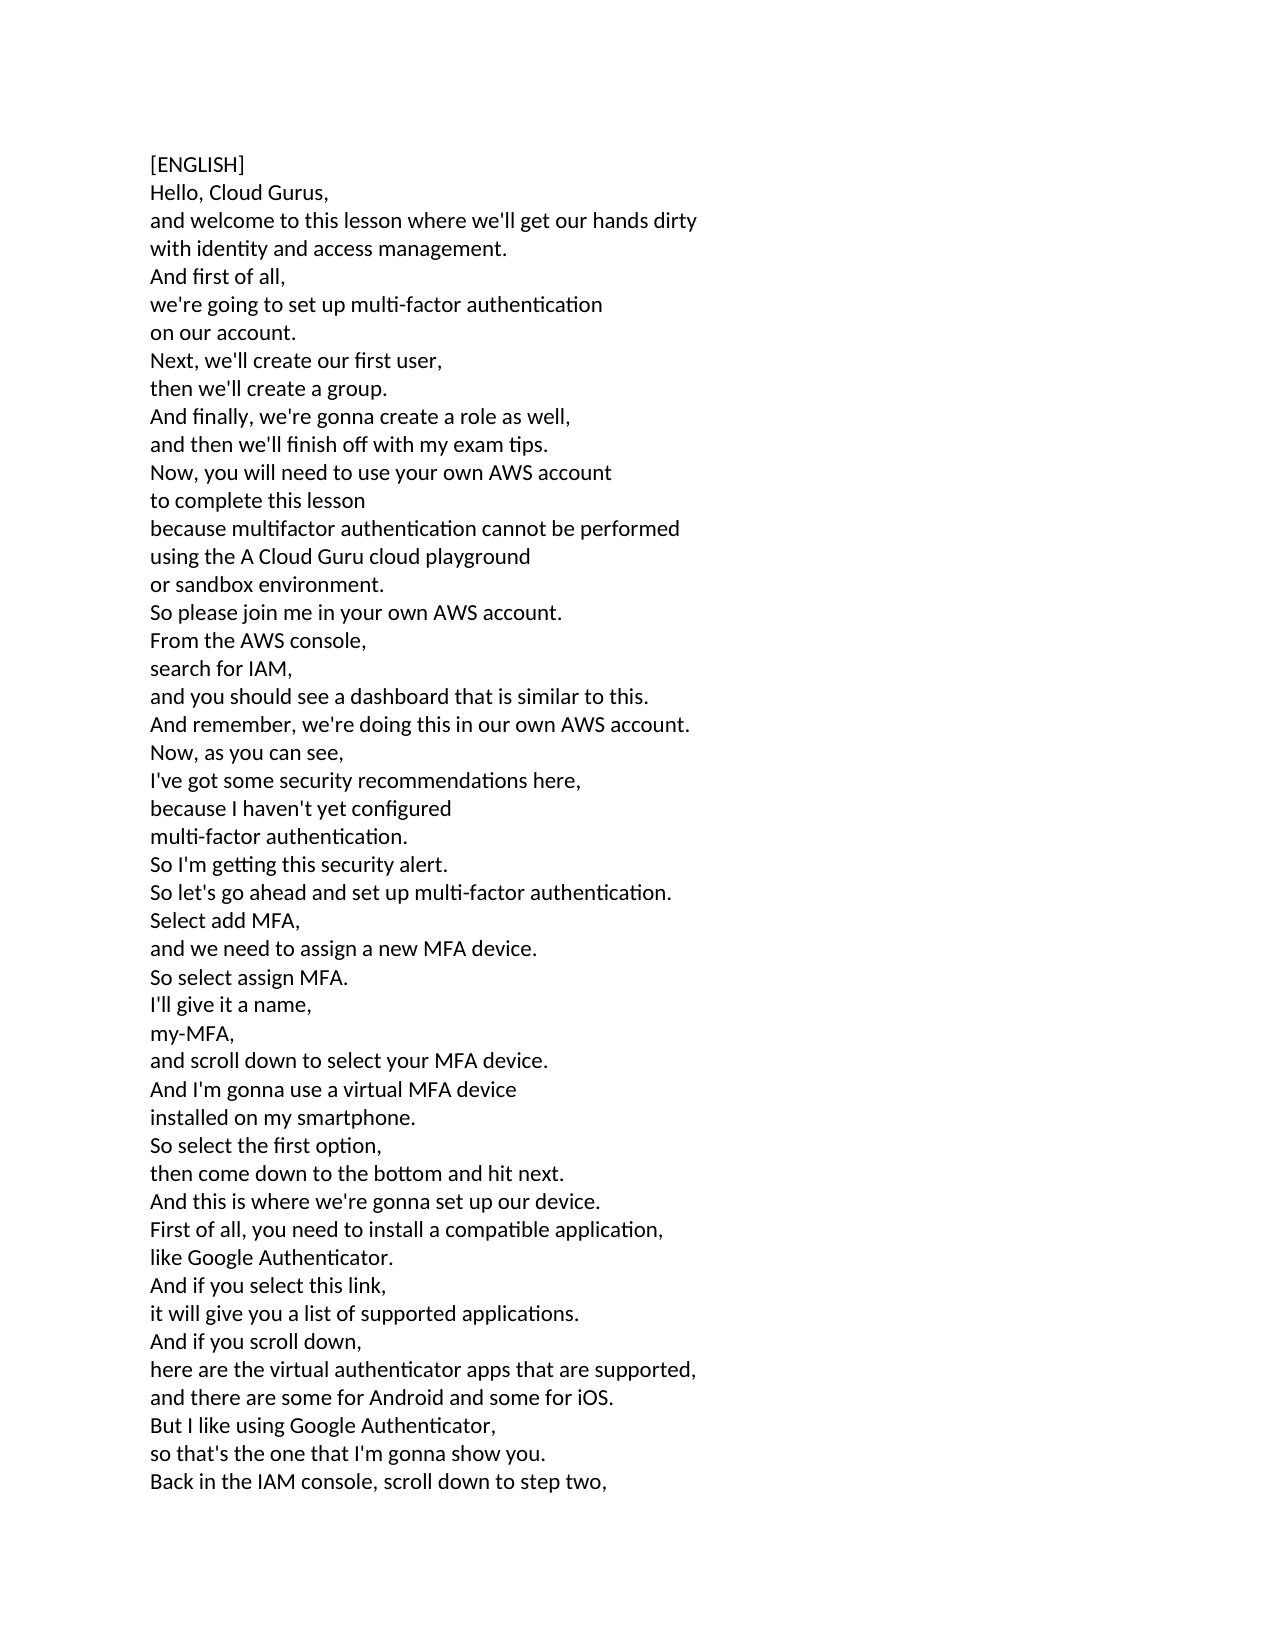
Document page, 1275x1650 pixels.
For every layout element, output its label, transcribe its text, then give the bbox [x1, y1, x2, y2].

text Now, as you can see, [150, 738, 1125, 766]
text like Google Authenticator. [150, 1243, 1125, 1271]
text to complete this lesson [150, 486, 1125, 514]
text Next, we'll create our first user, [150, 346, 1125, 374]
text and welcome to this lesson where we'll get our hands dirty [150, 206, 1125, 234]
text with identity and access management. [150, 234, 1125, 262]
text here are the virtual authenticator apps that are supported, [150, 1355, 1125, 1383]
text [ENGLISH] [150, 150, 1125, 178]
text and scroll down to select your MFA device. [150, 1047, 1125, 1075]
text So I'm getting this security alert. [150, 851, 1125, 878]
text installed on my smartphone. [150, 1103, 1125, 1131]
text because I haven't yet configured [150, 794, 1125, 822]
text Hello, Cloud Gurus, [150, 178, 1125, 206]
text And remember, we're doing this in our own AWS account. [150, 710, 1125, 738]
text so that's the one that I'm gonna show you. [150, 1439, 1125, 1467]
text it will give you a list of supported applications. [150, 1299, 1125, 1327]
text So let's go ahead and set up multi-factor authentication. [150, 878, 1125, 907]
text I've got some security recommendations here, [150, 766, 1125, 794]
text And this is where we're gonna set up our device. [150, 1187, 1125, 1215]
text or sandbox environment. [150, 570, 1125, 598]
text Back in the IAM console, scroll down to step two, [150, 1467, 1125, 1495]
text my-MFA, [150, 1019, 1125, 1047]
text then we'll create a group. [150, 374, 1125, 402]
text And if you scroll down, [150, 1327, 1125, 1355]
text And first of all, [150, 262, 1125, 290]
text So please join me in your own AWS account. [150, 598, 1125, 626]
text using the A Cloud Guru cloud playground [150, 542, 1125, 570]
text And if you select this link, [150, 1271, 1125, 1299]
text And finally, we're gonna create a role as well, [150, 402, 1125, 430]
text From the AWS console, [150, 626, 1125, 654]
text and then we'll finish off with my exam tips. [150, 430, 1125, 458]
text And I'm gonna use a virtual MFA device [150, 1075, 1125, 1103]
text then come down to the bottom and hit next. [150, 1159, 1125, 1187]
text But I like using Google Authenticator, [150, 1411, 1125, 1439]
text and there are some for Android and some for iOS. [150, 1383, 1125, 1411]
text we're going to set up multi-factor authentication [150, 290, 1125, 318]
text on our account. [150, 318, 1125, 346]
text and you should see a dashboard that is similar to this. [150, 682, 1125, 710]
text I'll give it a name, [150, 991, 1125, 1019]
text search for IAM, [150, 654, 1125, 682]
text because multifactor authentication cannot be performed [150, 514, 1125, 542]
text multi-factor authentication. [150, 822, 1125, 851]
text First of all, you need to install a compatible application, [150, 1215, 1125, 1243]
text So select the first option, [150, 1131, 1125, 1159]
text So select assign MFA. [150, 963, 1125, 991]
text Select add MFA, [150, 907, 1125, 934]
text and we need to assign a new MFA device. [150, 934, 1125, 963]
text Now, you will need to use your own AWS account [150, 458, 1125, 486]
